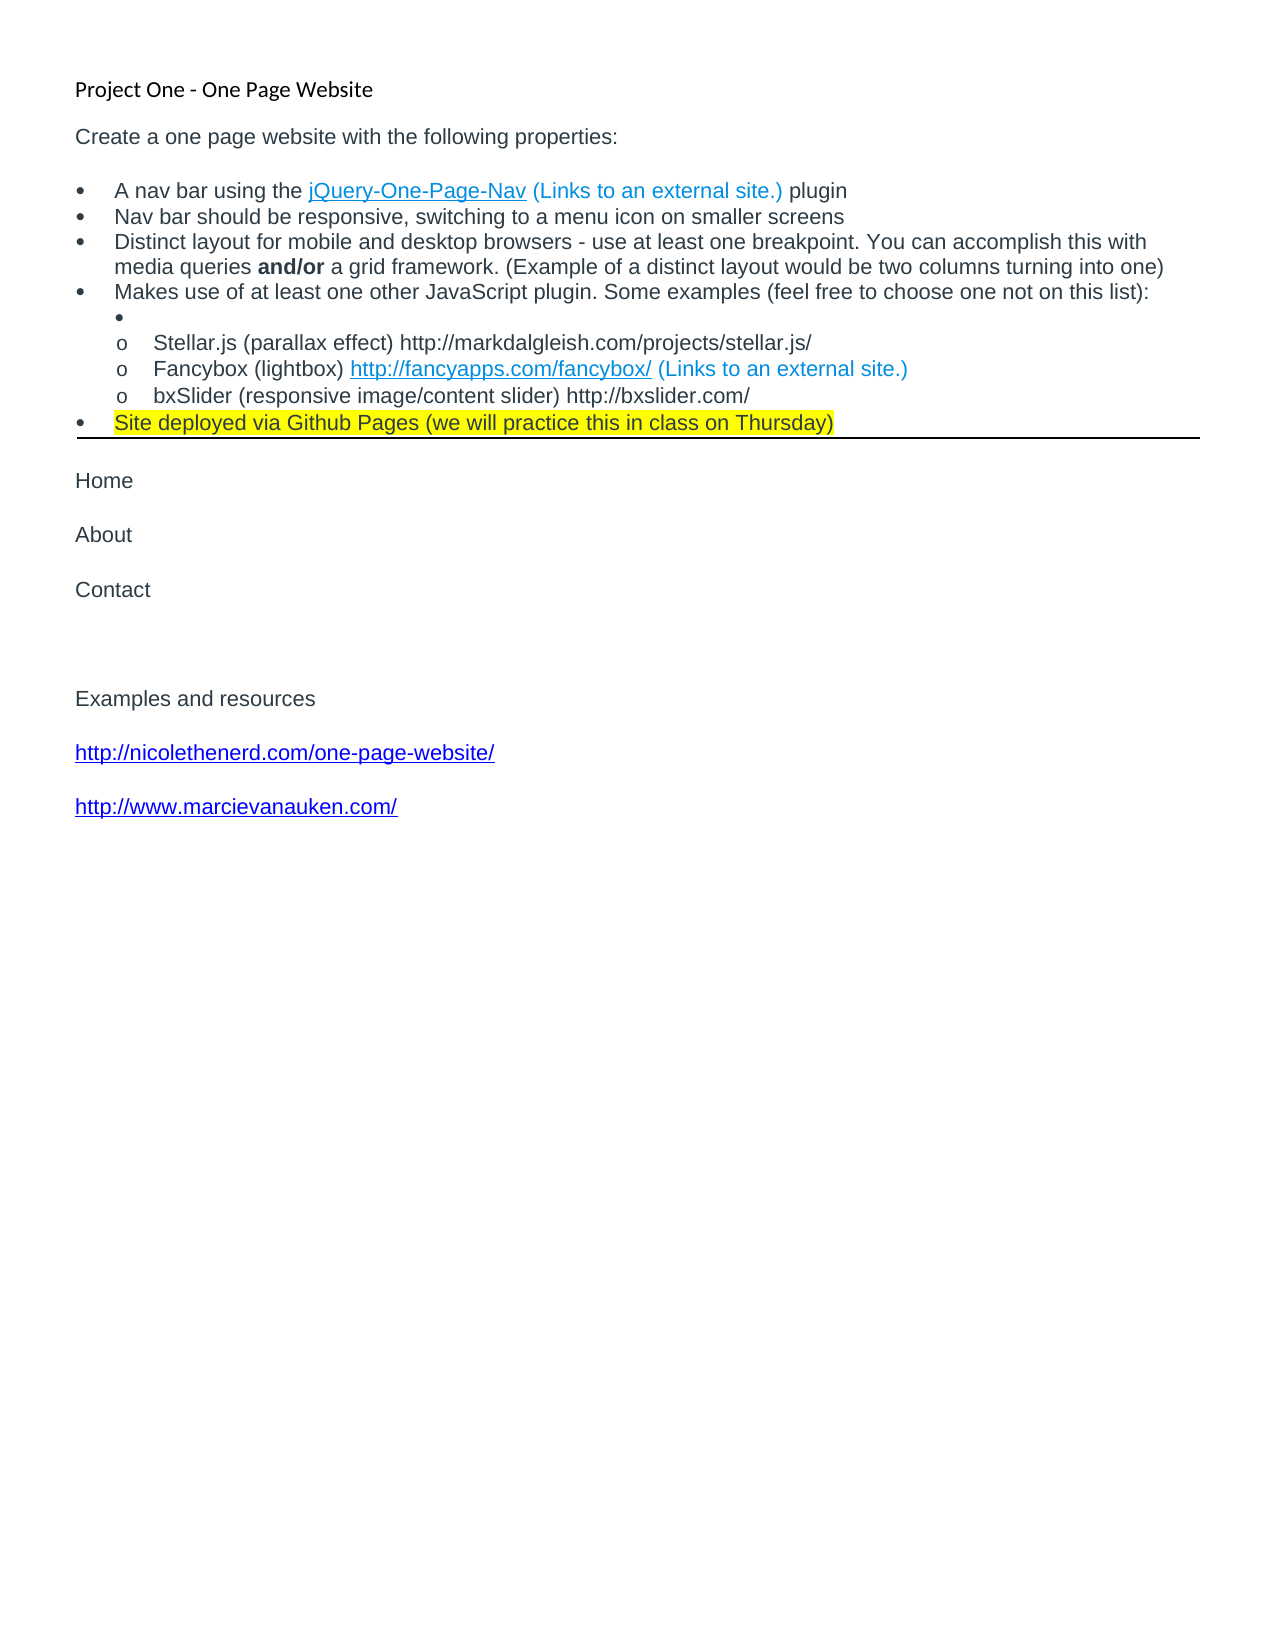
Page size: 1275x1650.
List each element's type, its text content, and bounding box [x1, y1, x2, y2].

list bxSlider (responsive image/content slider) http://bxslider.com/ [116, 383, 1200, 410]
text http://www.marcievanauken.com/ [75, 794, 1200, 819]
list A nav bar using the jQuery-One-Page-Nav (Links to an external site.) plugin [77, 178, 1200, 203]
text Project One - One Page Website [75, 75, 1200, 103]
list Makes use of at least one other JavaScript plugin. Some examples (feel free to choose one not on this list): [77, 279, 1200, 304]
list Site deployed via Github Pages (we will practice this in class on Thursday) [77, 410, 1200, 437]
list Fancybox (lightbox) http://fancyapps.com/fancybox/ (Links to an external site.) [116, 356, 1200, 383]
text Home [75, 468, 1200, 493]
list Nav bar should be responsive, switching to a menu icon on smaller screens [77, 203, 1200, 229]
list Stellar.js (parallax effect) http://markdalgleish.com/projects/stellar.js/ [116, 329, 1200, 356]
text Create a one page website with the following properties: [75, 124, 1200, 149]
text About [75, 522, 1200, 547]
text Contact [75, 577, 1200, 602]
list Distinct layout for mobile and desktop browsers - use at least one breakpoint. You can accomplish this with media queries and/or a grid framework. (Example of a distinct layout would be two columns turning into one) [77, 229, 1200, 279]
text Examples and resources [75, 685, 1200, 711]
text http://nicolethenerd.com/one-page-website/ [75, 740, 1200, 765]
